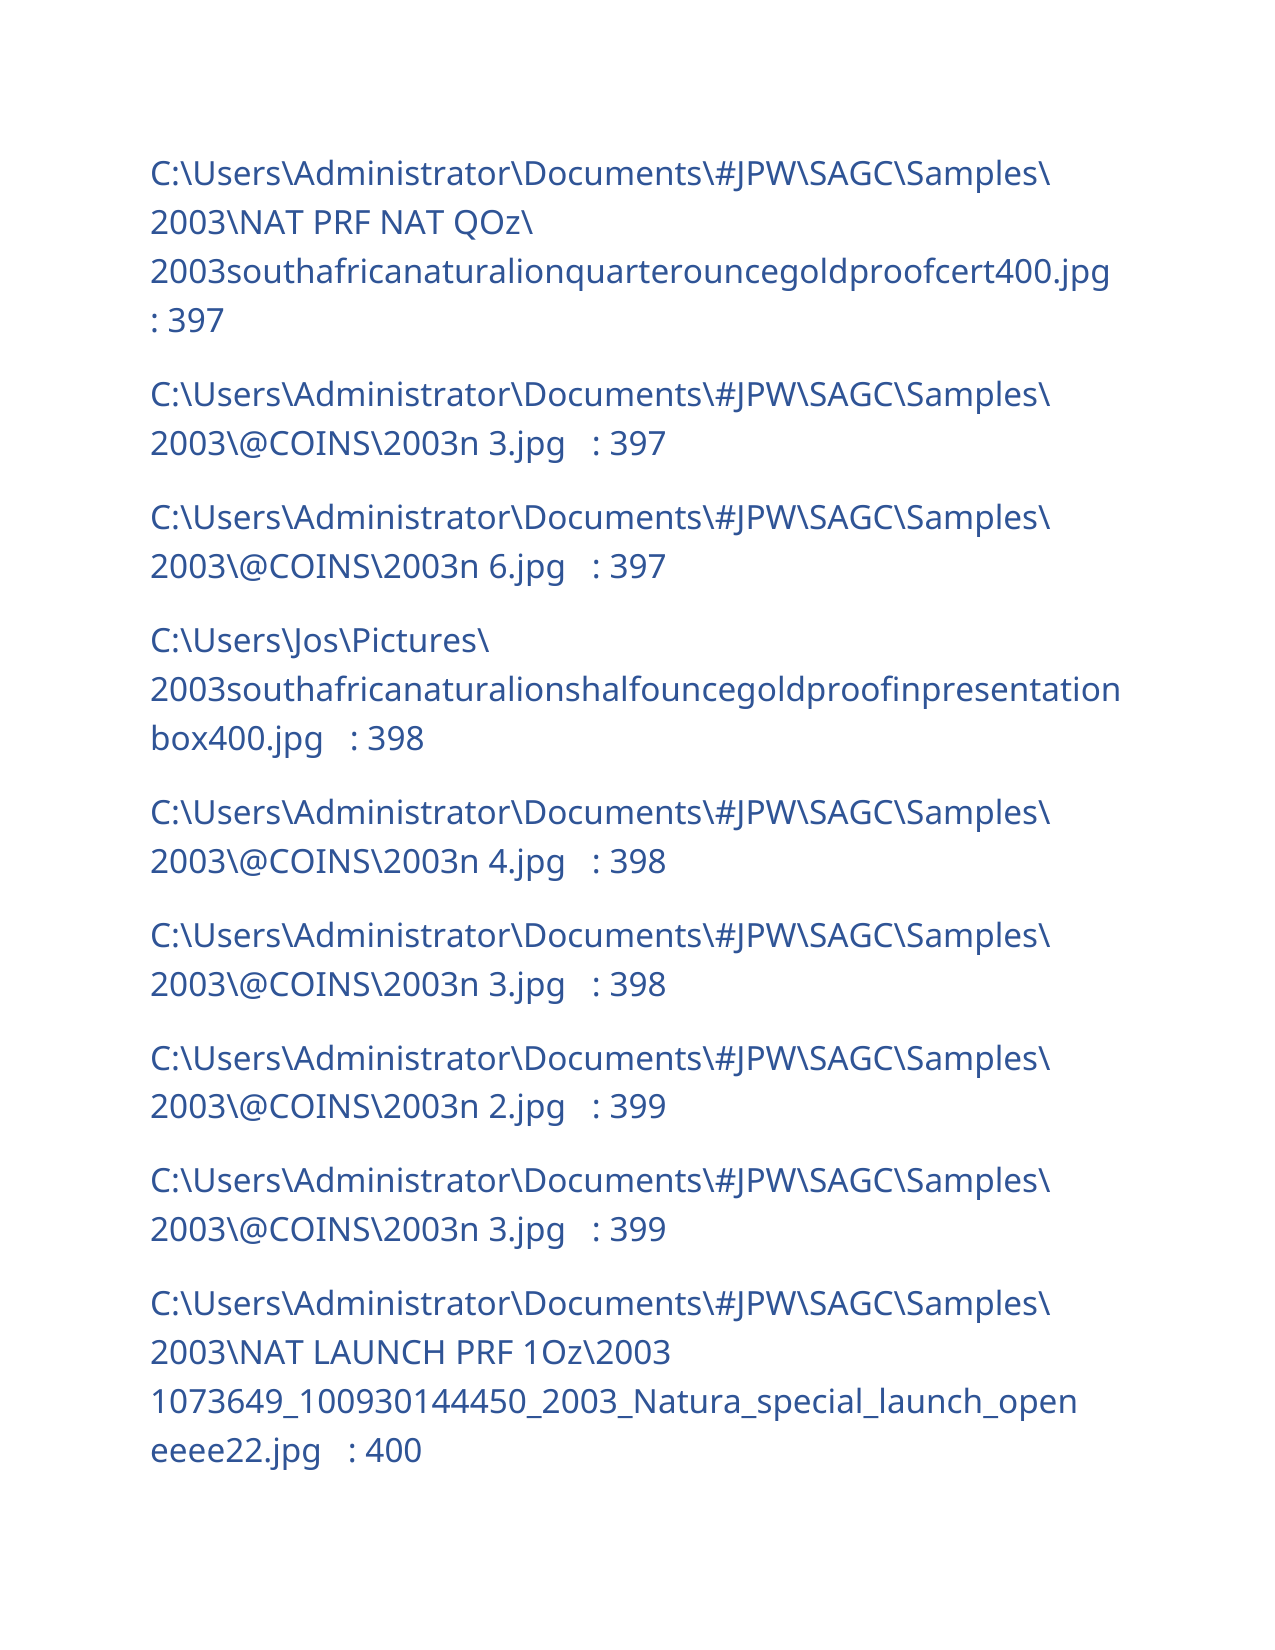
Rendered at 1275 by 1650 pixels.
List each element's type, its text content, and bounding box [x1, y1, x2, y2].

subtitle C:\Users\Administrator\Documents\#JPW\SAGC\Samples\2003\@COINS\2003n 4.jpg : 398 [150, 788, 1125, 883]
subtitle C:\Users\Administrator\Documents\#JPW\SAGC\Samples\2003\@COINS\2003n 3.jpg : 398 [150, 911, 1125, 1006]
subtitle C:\Users\Administrator\Documents\#JPW\SAGC\Samples\2003\@COINS\2003n 3.jpg : 399 [150, 1157, 1125, 1252]
subtitle C:\Users\Administrator\Documents\#JPW\SAGC\Samples\2003\NAT LAUNCH PRF 1Oz\2003 1073649_100930144450_2003_Natura_special_launch_open eeee22.jpg : 400 [150, 1280, 1125, 1472]
subtitle C:\Users\Administrator\Documents\#JPW\SAGC\Samples\2003\@COINS\2003n 3.jpg : 397 [150, 371, 1125, 465]
subtitle C:\Users\Administrator\Documents\#JPW\SAGC\Samples\2003\@COINS\2003n 6.jpg : 397 [150, 494, 1125, 588]
subtitle C:\Users\Administrator\Documents\#JPW\SAGC\Samples\2003\@COINS\2003n 2.jpg : 399 [150, 1034, 1125, 1129]
subtitle C:\Users\Jos\Pictures\2003southafricanaturalionshalfouncegoldproofinpresentationbox400.jpg : 398 [150, 617, 1125, 760]
subtitle C:\Users\Administrator\Documents\#JPW\SAGC\Samples\2003\NAT PRF NAT QOz\2003southafricanaturalionquarterouncegoldproofcert400.jpg : 397 [150, 150, 1125, 342]
